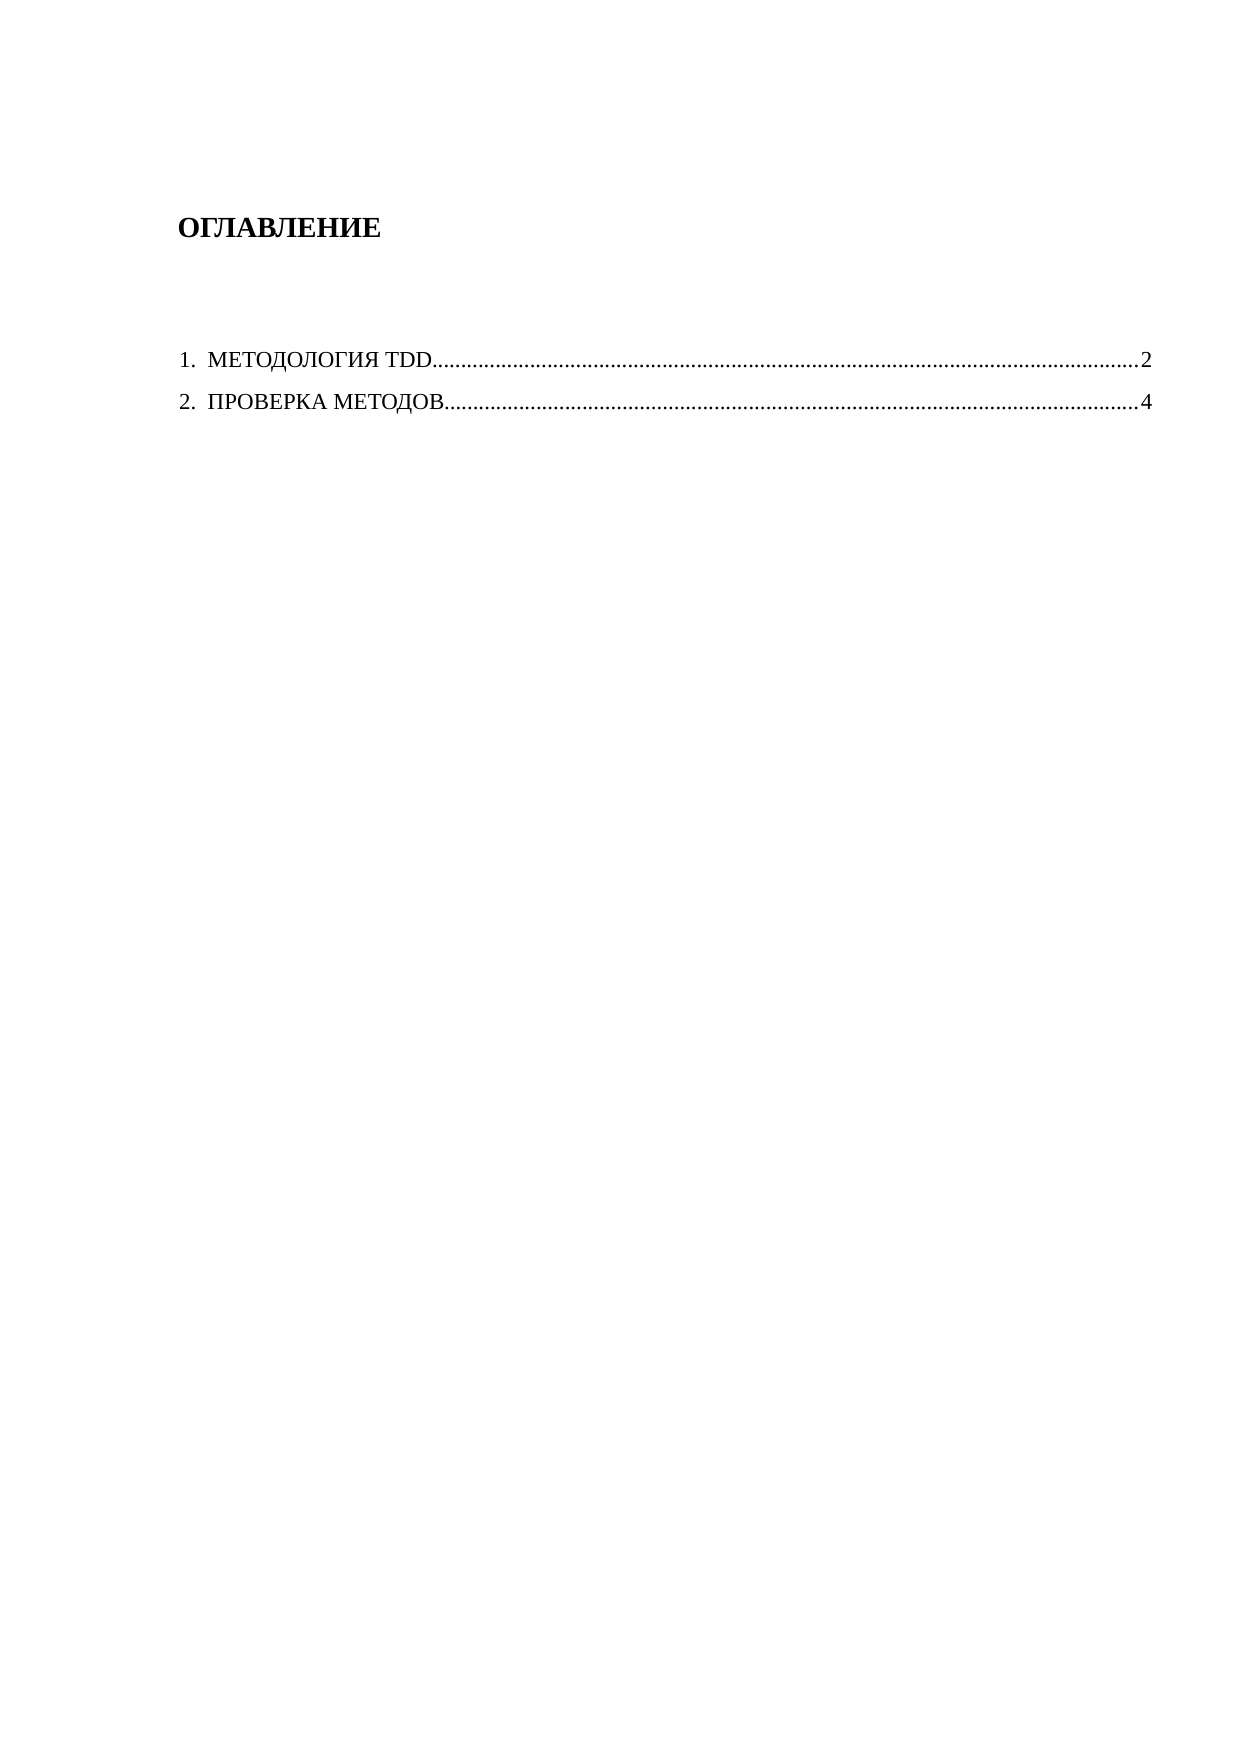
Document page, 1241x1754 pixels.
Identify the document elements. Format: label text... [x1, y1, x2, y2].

subtitle ОГЛАВЛЕНИЕ [177, 210, 1152, 244]
